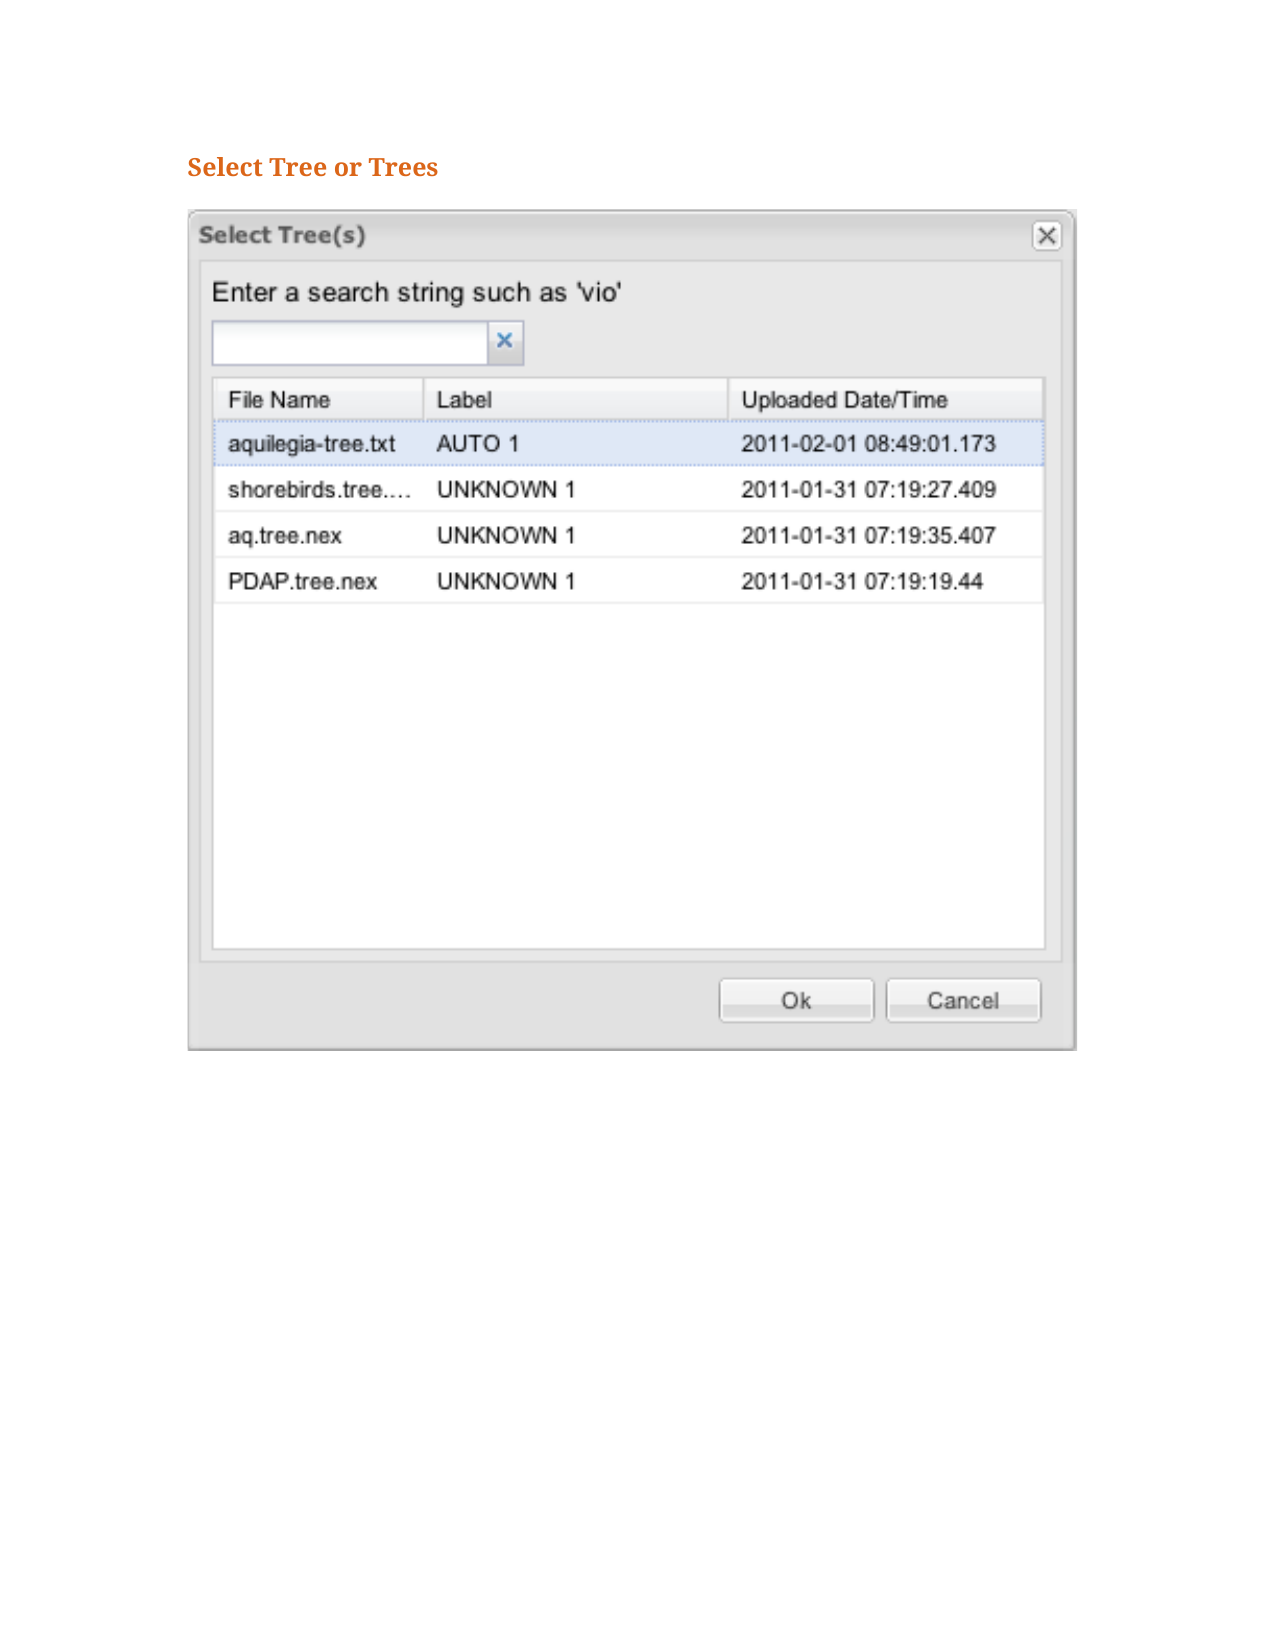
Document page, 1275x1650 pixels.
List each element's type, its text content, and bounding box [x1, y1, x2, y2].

subtitle Select Tree or Trees [187, 150, 1087, 184]
picture [187, 209, 1078, 1051]
